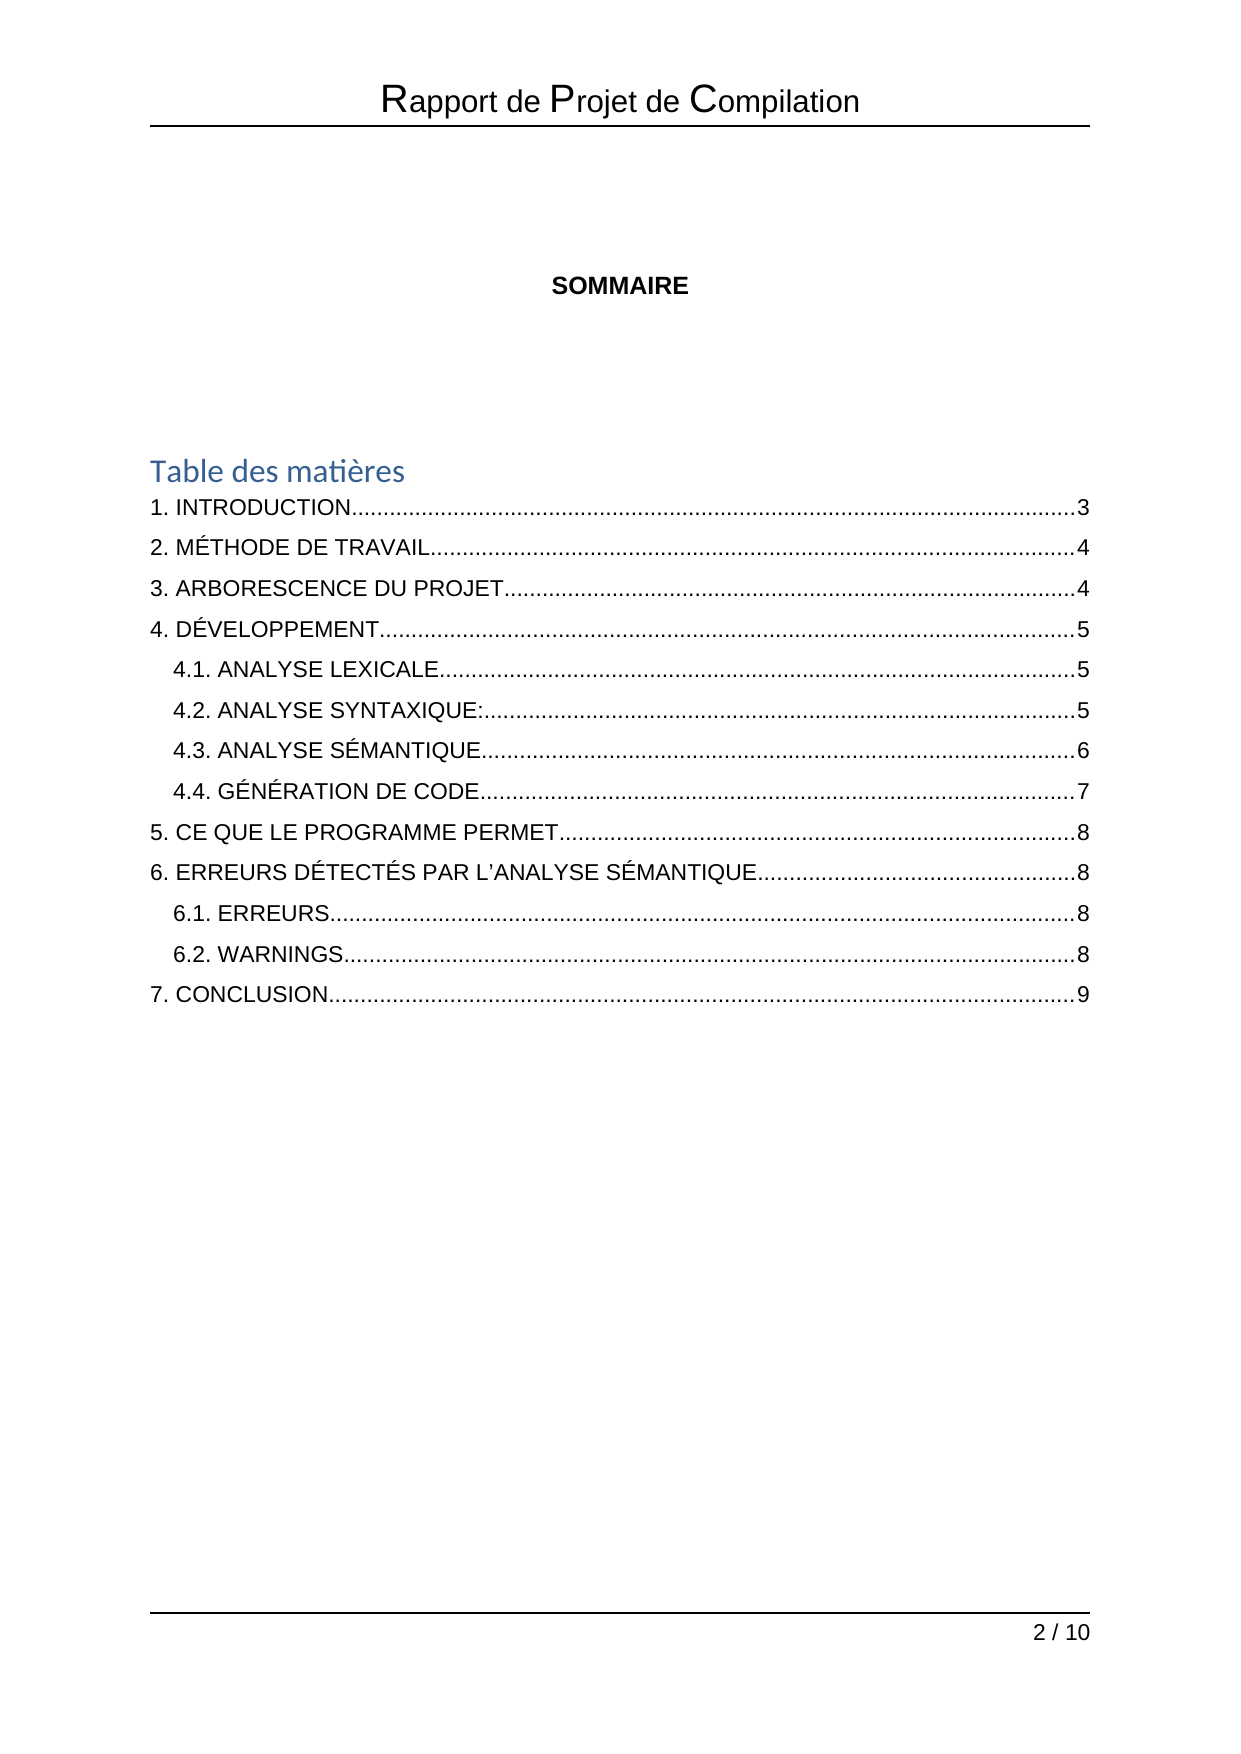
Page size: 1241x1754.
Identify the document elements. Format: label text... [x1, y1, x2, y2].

text SOMMAIRE [150, 271, 1090, 299]
